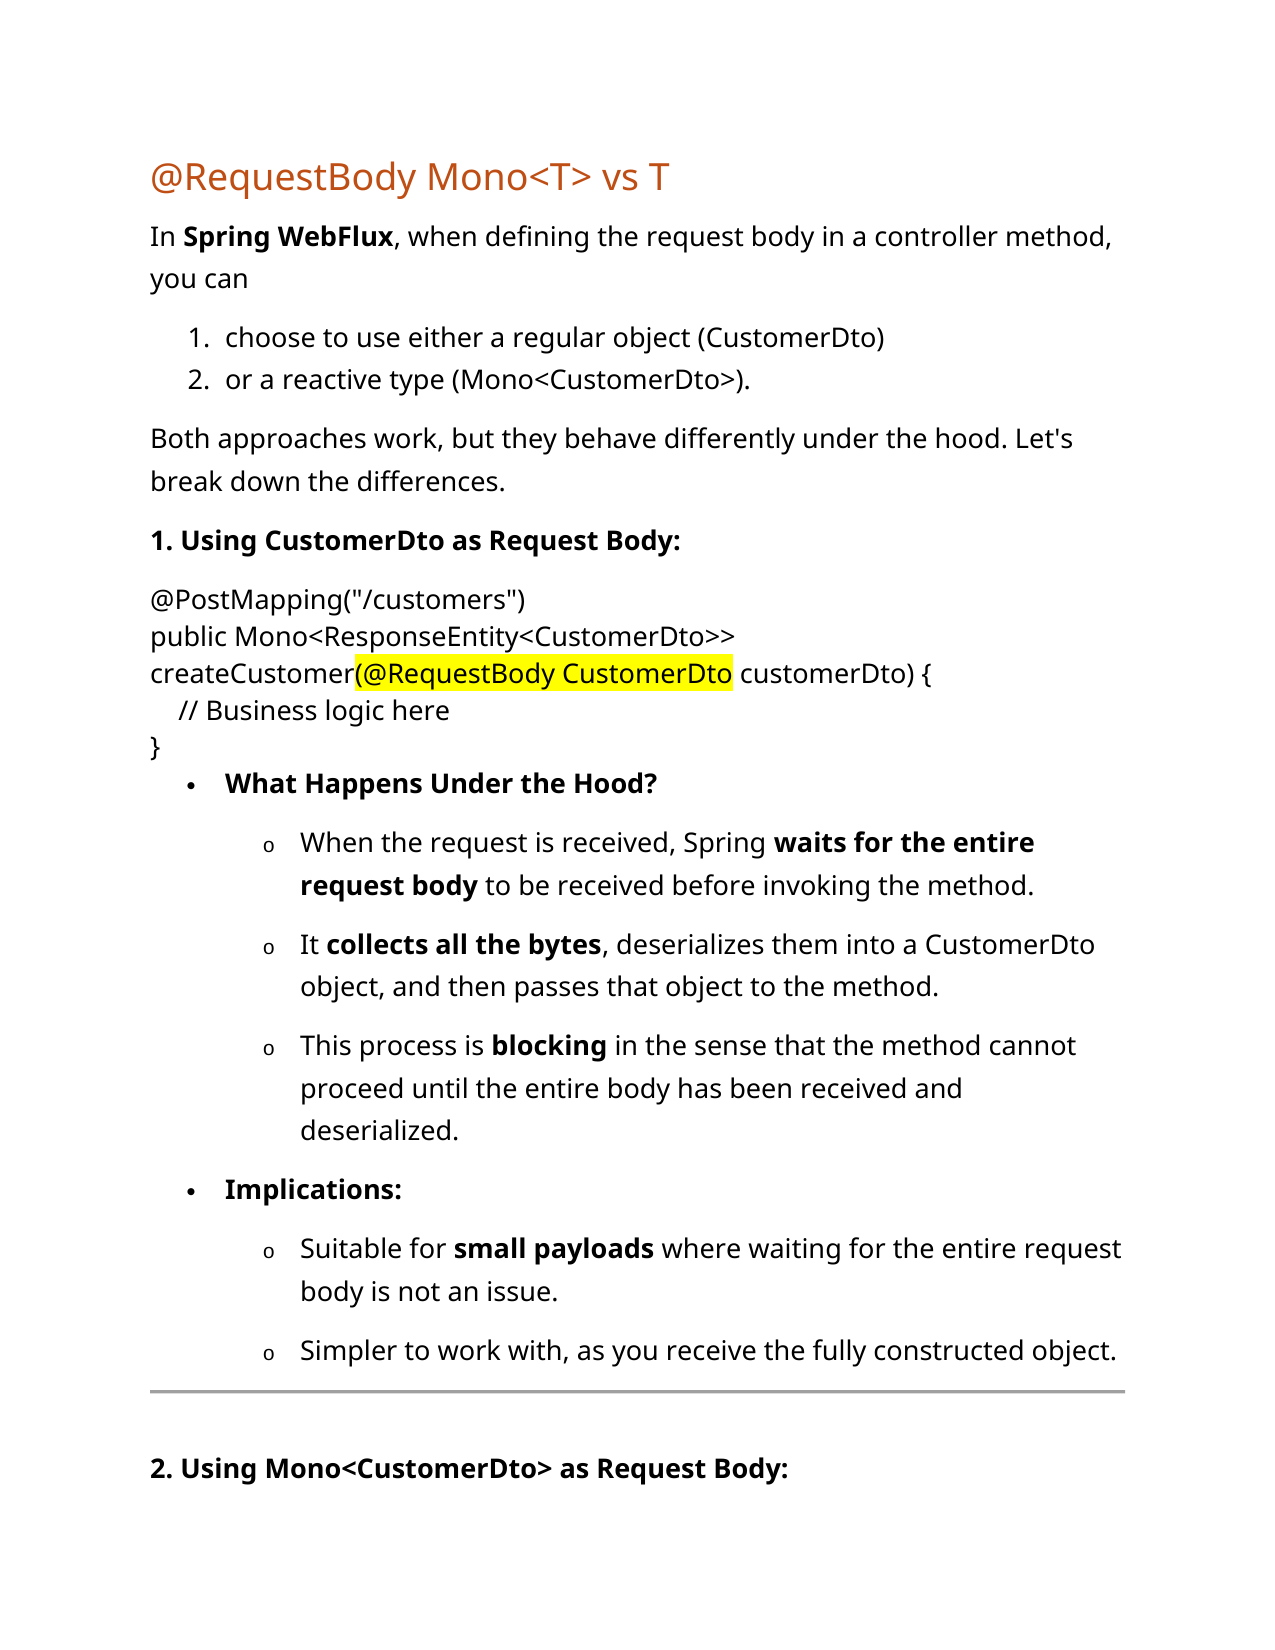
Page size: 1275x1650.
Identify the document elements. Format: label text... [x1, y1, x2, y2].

text public Mono<ResponseEntity<CustomerDto>> createCustomer(@RequestBody CustomerDto customerDto) { [150, 617, 1125, 691]
list choose to use either a regular object (CustomerDto) [187, 318, 1125, 355]
list or a reactive type (Mono<CustomerDto>). [187, 361, 1125, 398]
list This process is blocking in the sense that the method cannot proceed until the entire body has been received and deserialized. [262, 1027, 1125, 1148]
text 2. Using Mono<CustomerDto> as Request Body: [150, 1449, 1125, 1486]
list It collects all the bytes, deserializes them into a CustomerDto object, and then passes that object to the method. [262, 925, 1125, 1004]
subtitle @RequestBody Mono<T> vs T [150, 150, 1125, 201]
list What Happens Under the Hood? [187, 765, 1125, 802]
text 1. Using CustomerDto as Request Body: [150, 521, 1125, 558]
text In Spring WebFlux, when defining the request body in a controller method, you can [150, 217, 1125, 296]
list When the request is received, Spring waits for the entire request body to be received before invoking the method. [262, 824, 1125, 903]
text } [150, 728, 1125, 765]
text @PostMapping("/customers") [150, 580, 1125, 617]
list Suitable for small payloads where waiting for the entire request body is not an issue. [262, 1230, 1125, 1309]
list Implications: [187, 1171, 1125, 1207]
list Simpler to work with, as you receive the fully constructed object. [262, 1331, 1125, 1368]
text Both approaches work, but they behave differently under the hood. Let's break down the differences. [150, 420, 1125, 499]
text // Business logic here [150, 691, 1125, 728]
